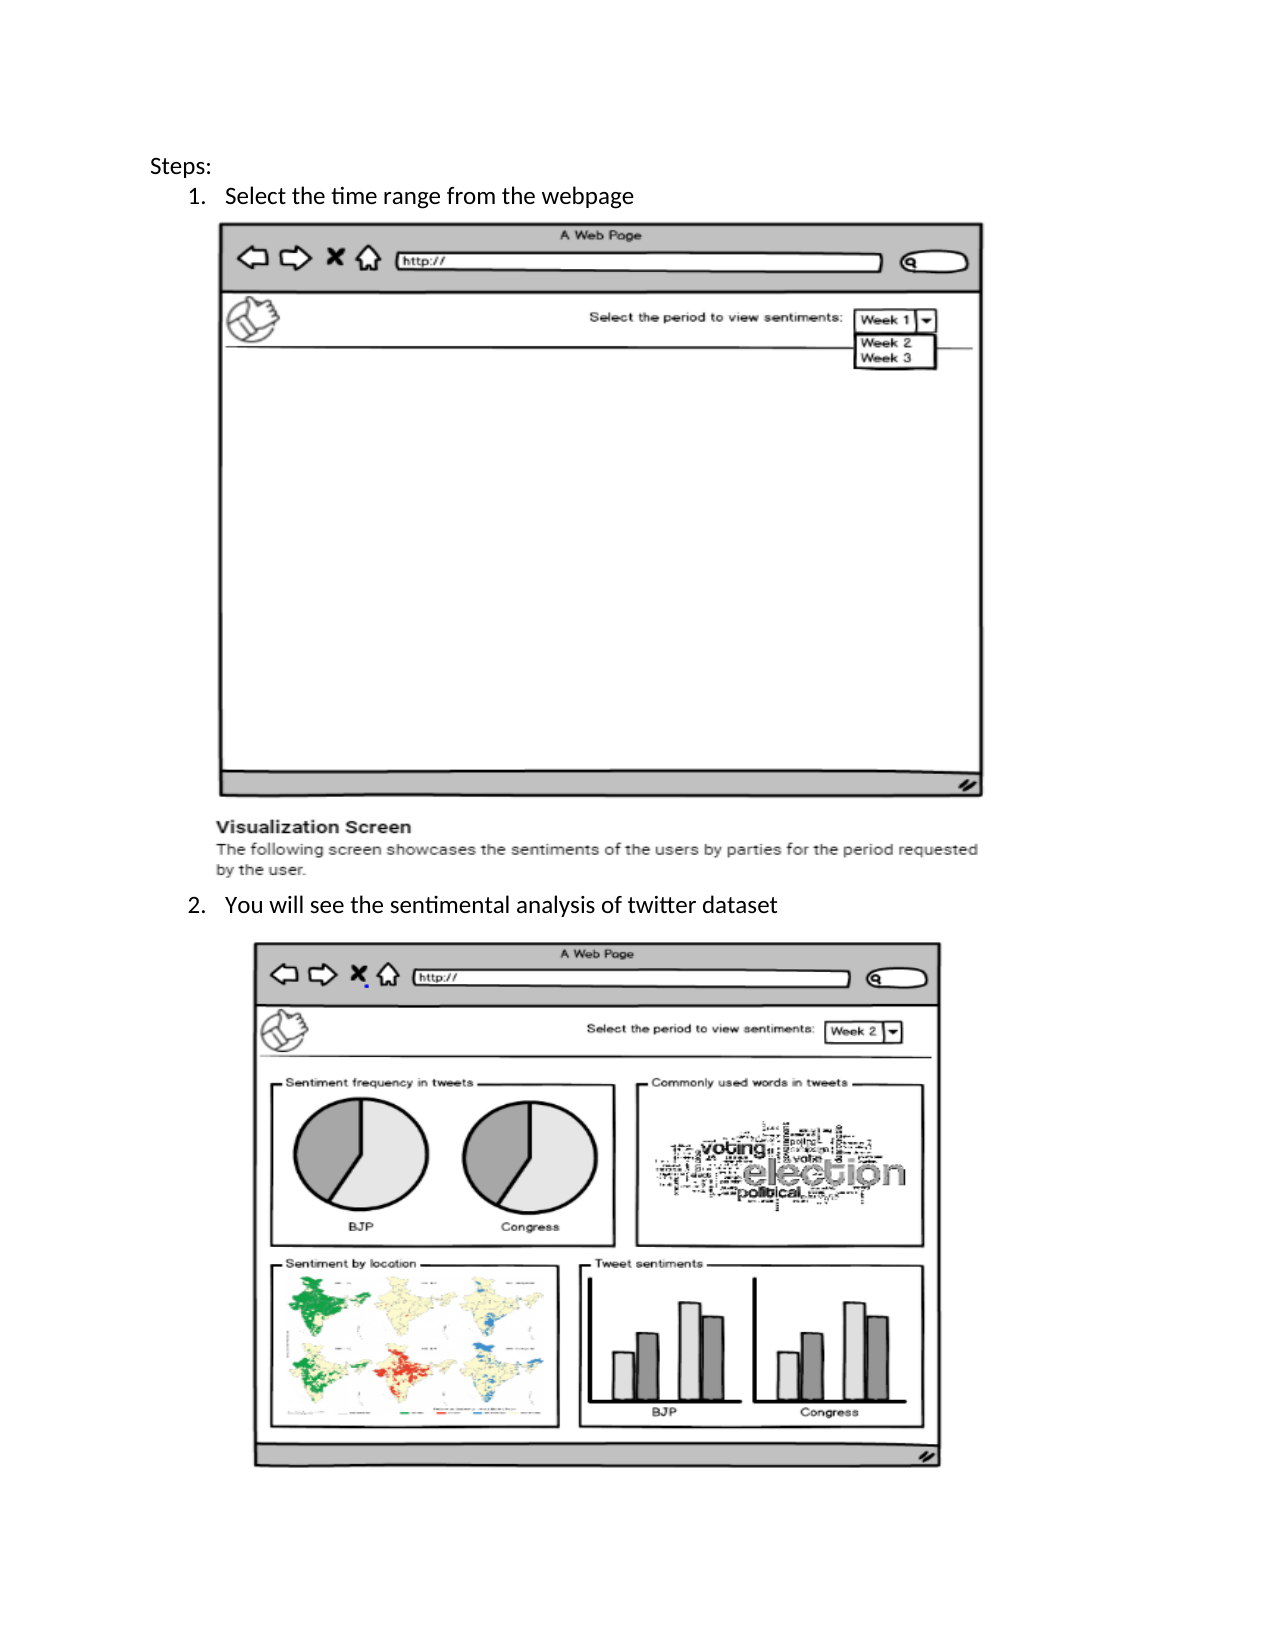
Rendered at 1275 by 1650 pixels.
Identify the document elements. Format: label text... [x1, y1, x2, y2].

list Select the time range from the webpage [187, 181, 1125, 211]
text Steps: [150, 150, 1125, 181]
picture [225, 919, 973, 1485]
picture [187, 211, 1014, 890]
list You will see the sentimental analysis of twitter dataset [187, 889, 1125, 920]
